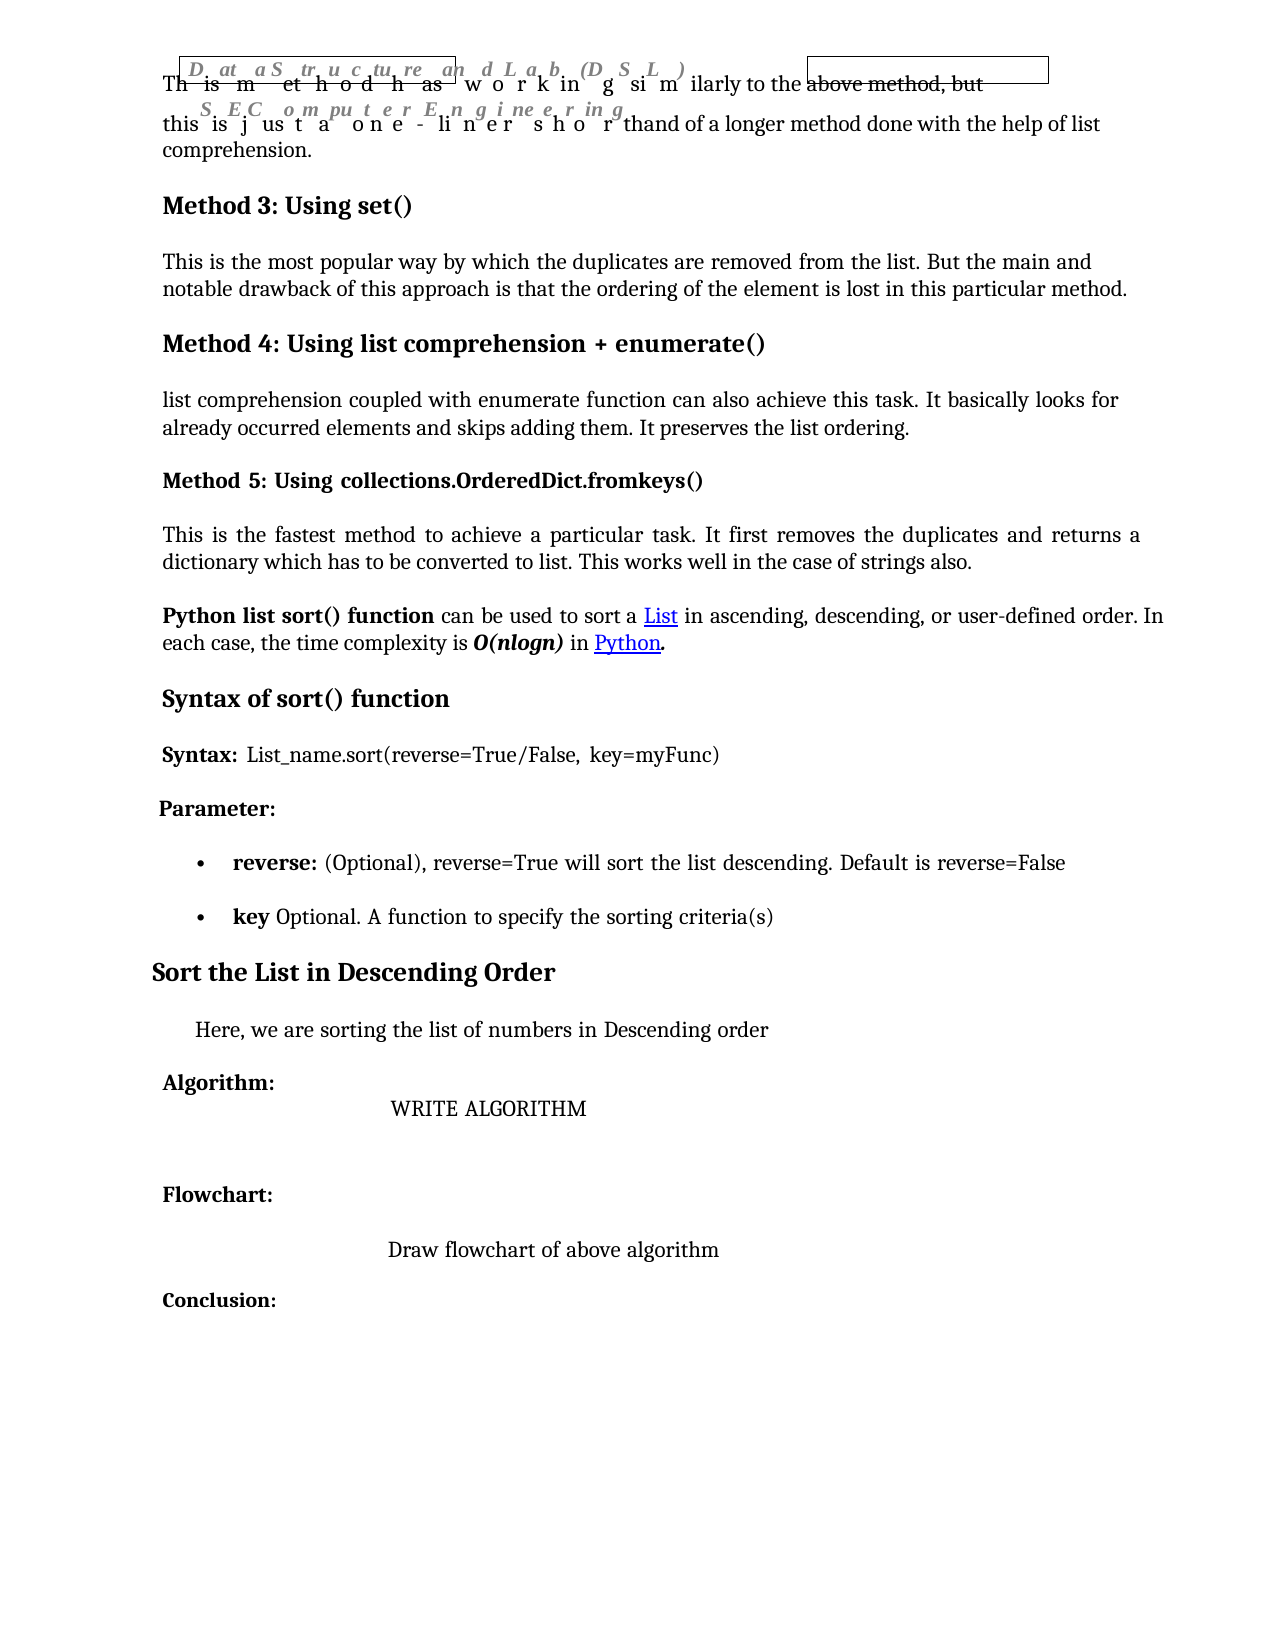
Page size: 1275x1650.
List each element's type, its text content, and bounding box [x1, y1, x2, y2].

text This is the most popular way by which the duplicates are removed from the list. But the main and notable drawback of this approach is that the ordering of the element is lost in this particular method. [162, 248, 1141, 302]
text Parameter: [158, 796, 1237, 822]
text ThDisatma SettrhuocdtuhreasanwdoLrakbin(Dg SsiLm) ilarly to the above method, but thisSisEjCusotmapuotneer -Elinngeirnesehroinrgthand of a longer method done with the help of list comprehension. [162, 57, 1141, 163]
text Sort the List in Descending Order [152, 957, 1237, 988]
text Here, we are sorting the list of numbers in Descending order [195, 1016, 1237, 1043]
text Python list sort() function can be used to sort a List in ascending, descending, or user-defined order. In each case, the time complexity is O(nlogn) in Python. [162, 603, 1189, 656]
text WRITE ALGORITHM [390, 1096, 1237, 1122]
text Method 5: Using collections.OrderedDict.fromkeys() [162, 468, 1237, 494]
text Algorithm: [162, 1069, 1237, 1096]
text Draw flowchart of above algorithm [388, 1237, 1237, 1263]
subtitle Syntax of sort() function [162, 684, 1237, 714]
text list comprehension coupled with enumerate function can also achieve this task. It basically looks for already occurred elements and skips adding them. It preserves the list ordering. [162, 387, 1169, 441]
text Syntax: List_name.sort(reverse=True/False, key=myFunc) [162, 742, 1237, 768]
subtitle Method 3: Using set() [162, 191, 1237, 221]
text Flowchart: [162, 1182, 1237, 1208]
list key Optional. A function to specify the sorting criteria(s) [197, 903, 1237, 930]
list reverse: (Optional), reverse=True will sort the list descending. Default is reverse=False [197, 849, 1237, 876]
text This is the fastest method to achieve a particular task. It first removes the duplicates and returns a dictionary which has to be converted to list. This works well in the case of strings also. [162, 522, 1237, 575]
text Conclusion: [162, 1289, 1237, 1313]
subtitle Method 4: Using list comprehension + enumerate() [162, 329, 1237, 359]
